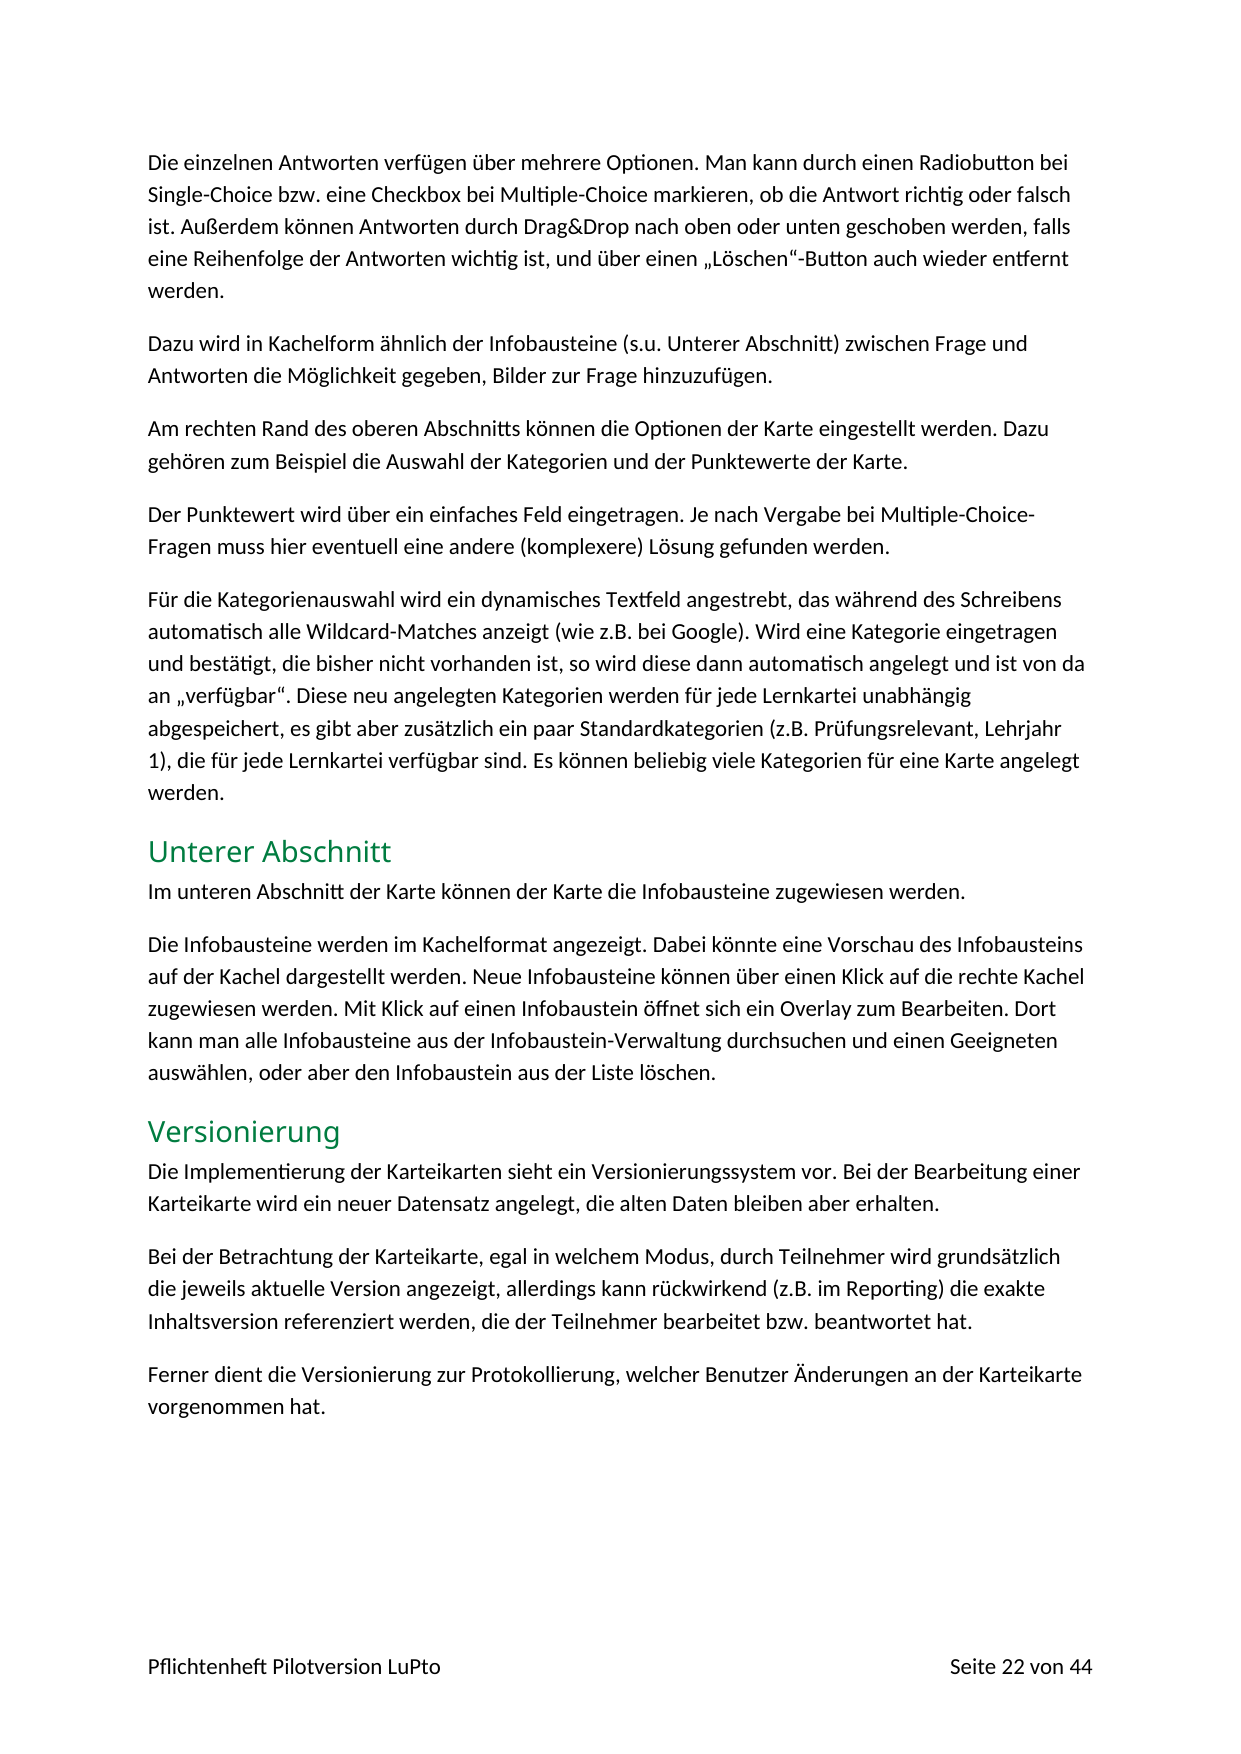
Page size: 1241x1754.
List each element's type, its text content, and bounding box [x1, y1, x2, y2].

text Am rechten Rand des oberen Abschnitts können die Optionen der Karte eingestellt werden. Dazu gehören zum Beispiel die Auswahl der Kategorien und der Punktewerte der Karte. [148, 414, 1093, 475]
subtitle Unterer Abschnitt [148, 831, 1093, 871]
text Bei der Betrachtung der Karteikarte, egal in welchem Modus, durch Teilnehmer wird grundsätzlich die jeweils aktuelle Version angezeigt, allerdings kann rückwirkend (z.B. im Reporting) die exakte Inhaltsversion referenziert werden, die der Teilnehmer bearbeitet bzw. beantwortet hat. [148, 1242, 1093, 1335]
text Im unteren Abschnitt der Karte können der Karte die Infobausteine zugewiesen werden. [148, 877, 1093, 905]
text Ferner dient die Versionierung zur Protokollierung, welcher Benutzer Änderungen an der Karteikarte vorgenommen hat. [148, 1360, 1093, 1420]
text Dazu wird in Kachelform ähnlich der Infobausteine (s.u. Unterer Abschnitt) zwischen Frage und Antworten die Möglichkeit gegeben, Bilder zur Frage hinzuzufügen. [148, 329, 1093, 389]
text Die Infobausteine werden im Kachelformat angezeigt. Dabei könnte eine Vorschau des Infobausteins auf der Kachel dargestellt werden. Neue Infobausteine können über einen Klick auf die rechte Kachel zugewiesen werden. Mit Klick auf einen Infobaustein öffnet sich ein Overlay zum Bearbeiten. Dort kann man alle Infobausteine aus der Infobaustein-Verwaltung durchsuchen und einen Geeigneten auswählen, oder aber den Infobaustein aus der Liste löschen. [148, 930, 1093, 1087]
text Der Punktewert wird über ein einfaches Feld eingetragen. Je nach Vergabe bei Multiple-Choice-Fragen muss hier eventuell eine andere (komplexere) Lösung gefunden werden. [148, 500, 1093, 560]
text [148, 148, 1093, 304]
text Für die Kategorienauswahl wird ein dynamisches Textfeld angestrebt, das während des Schreibens automatisch alle Wildcard-Matches anzeigt (wie z.B. bei Google). Wird eine Kategorie eingetragen und bestätigt, die bisher nicht vorhanden ist, so wird diese dann automatisch angelegt und ist von da an „verfügbar“. Diese neu angelegten Kategorien werden für jede Lernkartei unabhängig abgespeichert, es gibt aber zusätzlich ein paar Standardkategorien (z.B. Prüfungsrelevant, Lehrjahr 1), die für jede Lernkartei verfügbar sind. Es können beliebig viele Kategorien für eine Karte angelegt werden. [148, 585, 1093, 806]
subtitle Versionierung [148, 1112, 1093, 1151]
text Die Implementierung der Karteikarten sieht ein Versionierungssystem vor. Bei der Bearbeitung einer Karteikarte wird ein neuer Datensatz angelegt, die alten Daten bleiben aber erhalten. [148, 1157, 1093, 1217]
